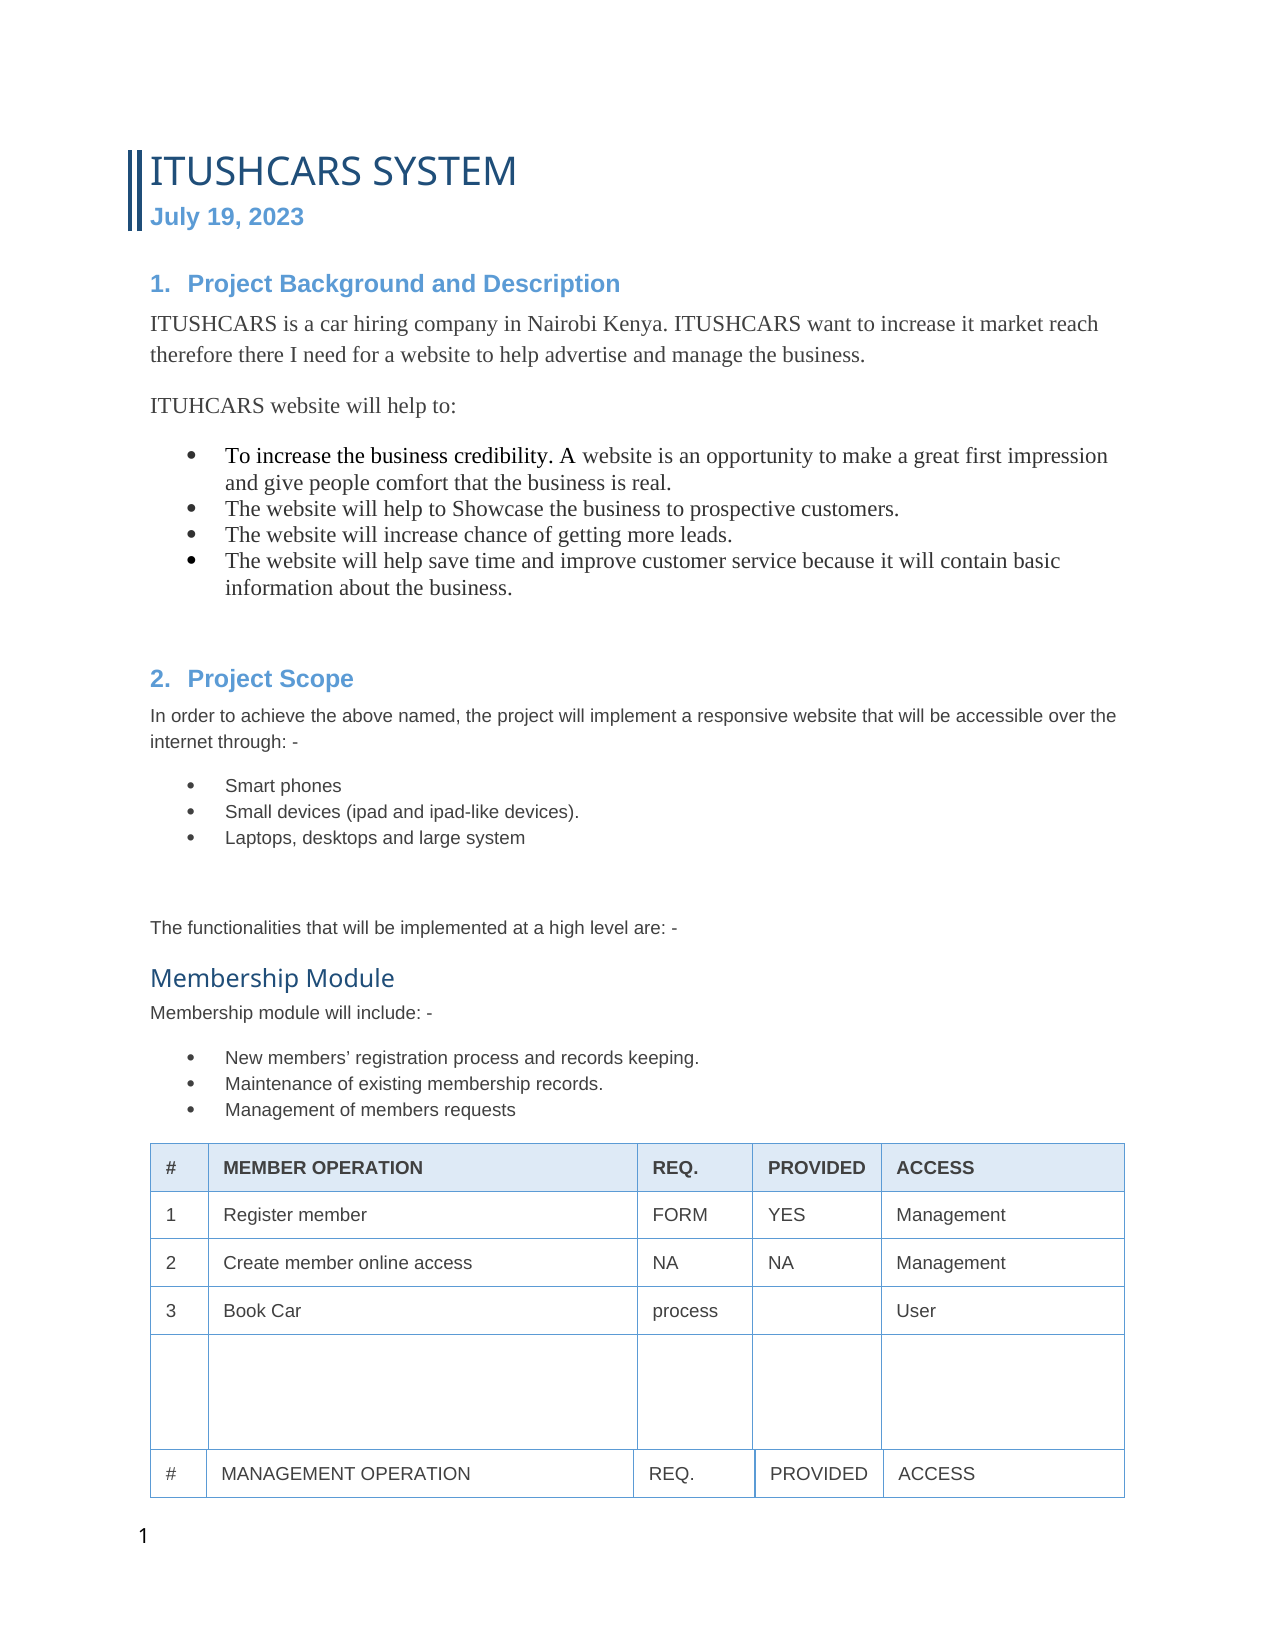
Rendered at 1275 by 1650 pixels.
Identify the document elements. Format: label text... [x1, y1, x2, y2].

table_cell NA [753, 1239, 881, 1286]
subtitle Project Scope [150, 664, 1125, 692]
list To increase the business credibility. A website is an opportunity to make a great first impression and give people comfort that the business is real. [187, 442, 1125, 495]
table_cell MANAGEMENT OPERATION [207, 1450, 633, 1497]
list Maintenance of existing membership records. [187, 1072, 1125, 1094]
subtitle Project Background and Description [150, 269, 1125, 297]
list The website will increase chance of getting more leads. [187, 521, 1125, 548]
text The functionalities that will be implemented at a high level are: - [150, 916, 1125, 938]
list Smart phones [187, 775, 1125, 797]
table_header PROVIDED [753, 1144, 881, 1191]
table_header REQ. [638, 1144, 752, 1191]
table_cell Create member online access [209, 1239, 637, 1286]
text ITUHCARS website will help to: [150, 392, 1125, 418]
list Small devices (ipad and ipad-like devices). [187, 801, 1125, 823]
table_cell [753, 1287, 881, 1333]
table_cell [209, 1335, 637, 1449]
subtitle Membership Module [150, 961, 1125, 995]
text Membership module will include: - [150, 1002, 1125, 1023]
table_cell [753, 1335, 881, 1449]
table_cell 1 [151, 1192, 208, 1238]
list The website will help to Showcase the business to prospective customers. [187, 495, 1125, 521]
table_cell Register member [209, 1192, 637, 1238]
table_cell 2 [151, 1239, 208, 1286]
list The website will help save time and improve customer service because it will contain basic information about the business. [187, 548, 1125, 600]
table_header ACCESS [882, 1144, 1124, 1191]
table_header # [151, 1144, 208, 1191]
table_cell Book Car [209, 1287, 637, 1333]
title Itushcars System [150, 150, 1125, 194]
table_cell 3 [151, 1287, 208, 1333]
table_cell # [151, 1450, 206, 1497]
table_cell [882, 1335, 1124, 1449]
table_cell YES [753, 1192, 881, 1238]
table_cell NA [638, 1239, 752, 1286]
table_cell REQ. [634, 1450, 754, 1497]
table_cell process [638, 1287, 752, 1333]
table_cell PROVIDED [756, 1450, 883, 1497]
table_cell [638, 1335, 752, 1449]
list New members’ registration process and records keeping. [187, 1046, 1125, 1068]
table_cell User [882, 1287, 1124, 1333]
table_cell [151, 1335, 208, 1449]
table_cell FORM [638, 1192, 752, 1238]
table_cell ACCESS [884, 1450, 1124, 1497]
list Laptops, desktops and large system [187, 827, 1125, 849]
text In order to achieve the above named, the project will implement a responsive website that will be accessible over the internet through: - [150, 705, 1125, 752]
table_cell Management [882, 1192, 1124, 1238]
text ITUSHCARS is a car hiring company in Nairobi Kenya. ITUSHCARS want to increase it market reach therefore there I need for a website to help advertise and manage the business. [150, 310, 1125, 368]
table_cell Management [882, 1239, 1124, 1286]
table_header MEMBER OPERATION [209, 1144, 637, 1191]
list Management of members requests [187, 1098, 1125, 1120]
